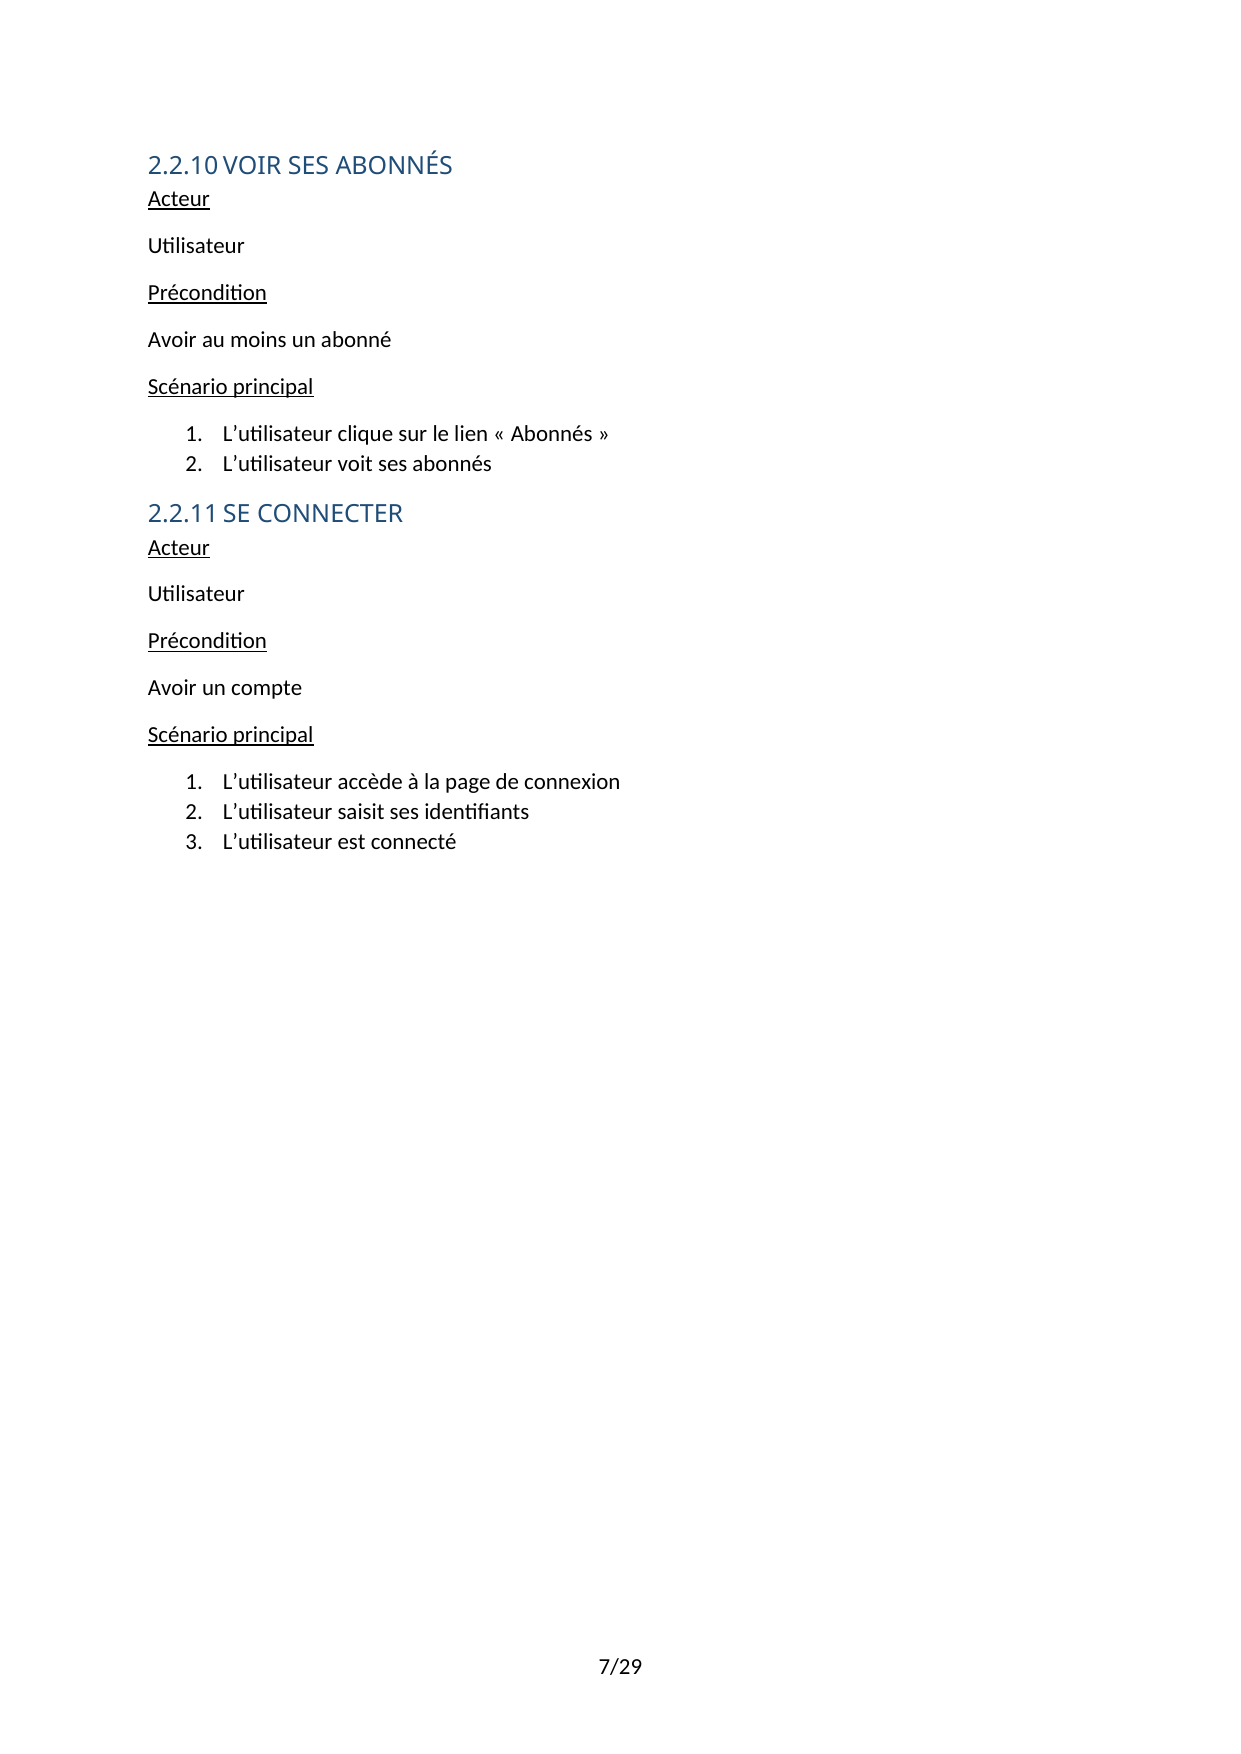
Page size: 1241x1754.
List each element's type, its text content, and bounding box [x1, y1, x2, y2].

text Précondition [148, 626, 1093, 654]
list L’utilisateur accède à la page de connexion [185, 767, 1093, 795]
text Scénario principal [148, 372, 1093, 400]
text Avoir un compte [148, 673, 1093, 701]
text Précondition [148, 278, 1093, 306]
list L’utilisateur est connecté [185, 827, 1093, 855]
text Acteur [148, 533, 1093, 561]
list L’utilisateur clique sur le lien « Abonnés » [185, 419, 1093, 447]
list L’utilisateur saisit ses identifiants [185, 797, 1093, 825]
subtitle VOIR SES ABONNÉS [148, 148, 1093, 182]
subtitle SE CONNECTER [148, 496, 1093, 530]
list L’utilisateur voit ses abonnés [185, 449, 1093, 477]
text Utilisateur [148, 579, 1093, 607]
text Utilisateur [148, 231, 1093, 259]
text Acteur [148, 184, 1093, 212]
text Scénario principal [148, 720, 1093, 748]
text Avoir au moins un abonné [148, 325, 1093, 353]
